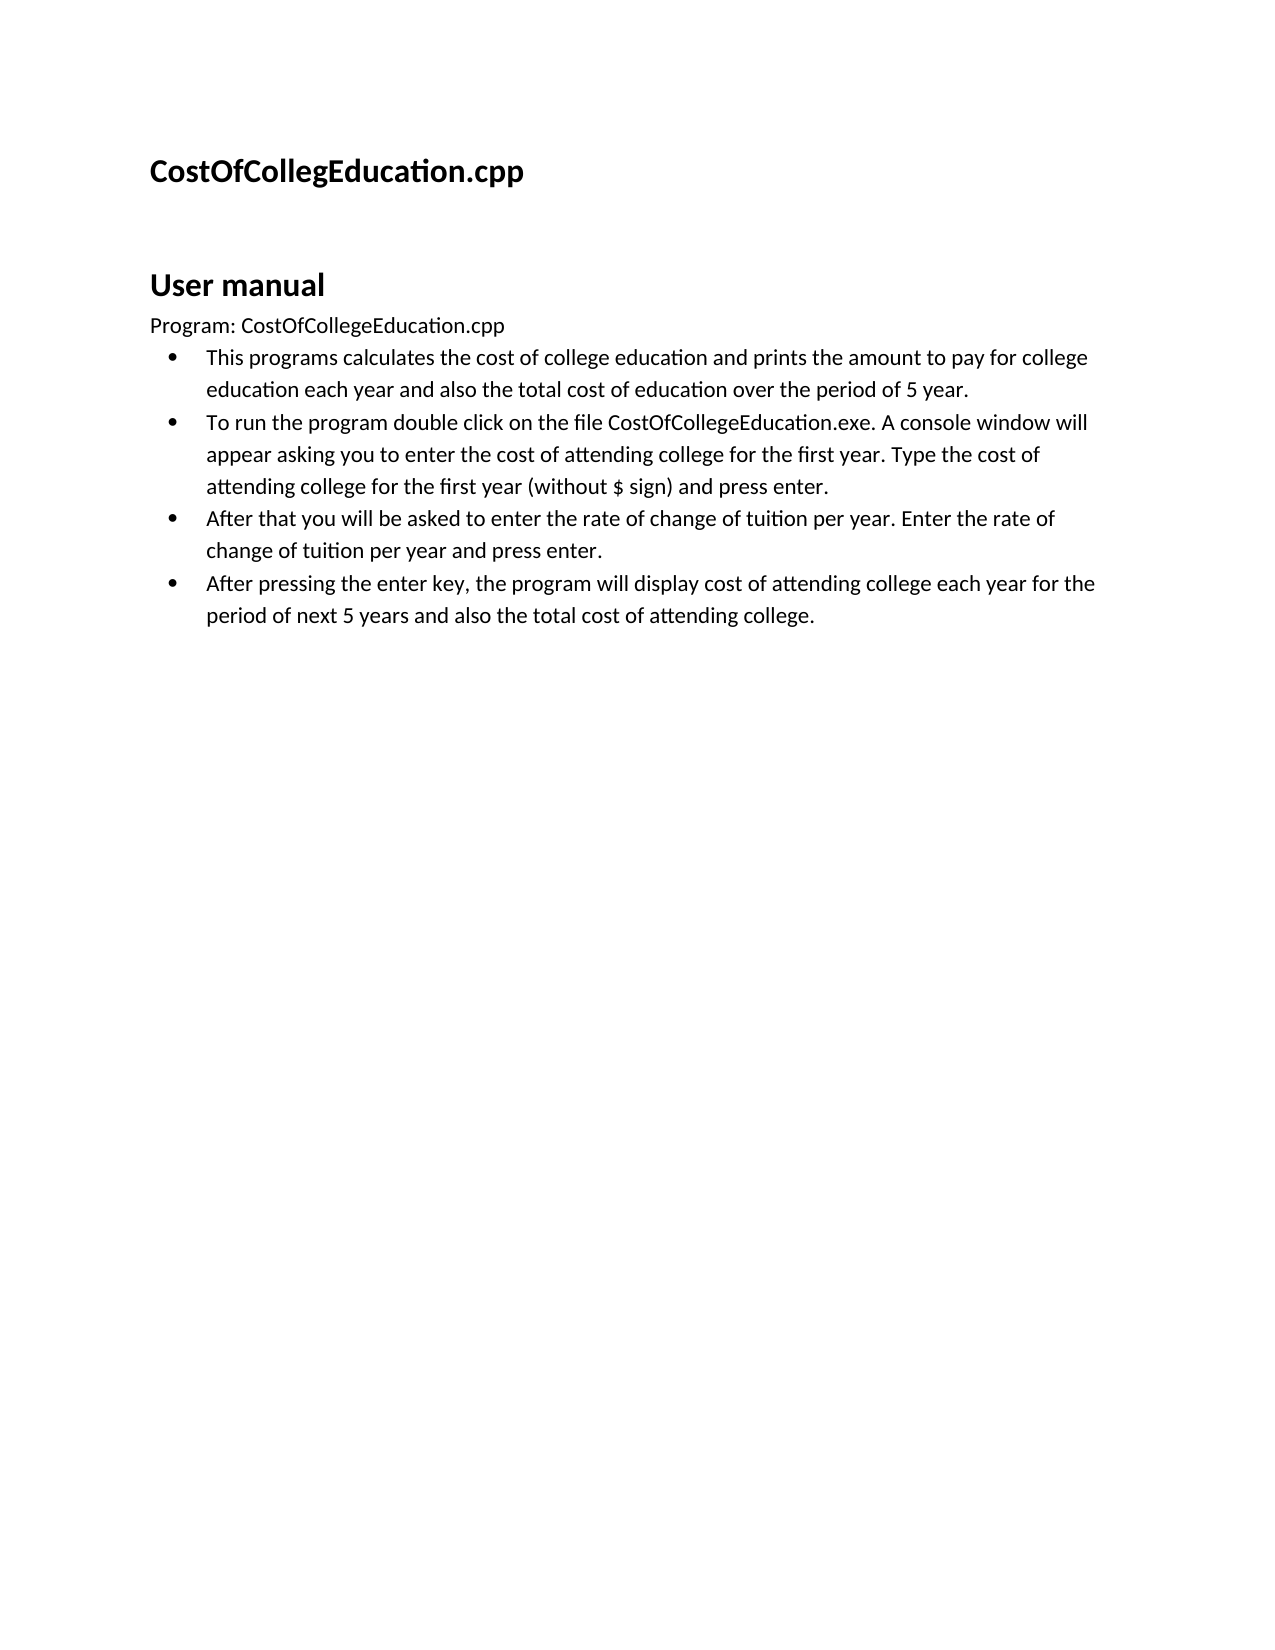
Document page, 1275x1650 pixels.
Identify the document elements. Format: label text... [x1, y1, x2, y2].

list To run the program double click on the file CostOfCollegeEducation.exe. A console window will appear asking you to enter the cost of attending college for the first year. Type the cost of attending college for the first year (without $ sign) and press enter. [169, 408, 1125, 500]
list After that you will be asked to enter the rate of change of tuition per year. Enter the rate of change of tuition per year and press enter. [169, 504, 1125, 564]
text User manual [150, 218, 1125, 305]
list After pressing the enter key, the program will display cost of attending college each year for the period of next 5 years and also the total cost of attending college. [169, 569, 1125, 629]
text CostOfCollegEducation.cpp [150, 150, 1125, 191]
list This programs calculates the cost of college education and prints the amount to pay for college education each year and also the total cost of education over the period of 5 year. [169, 343, 1125, 403]
text Program: CostOfCollegeEducation.cpp [150, 311, 1125, 339]
